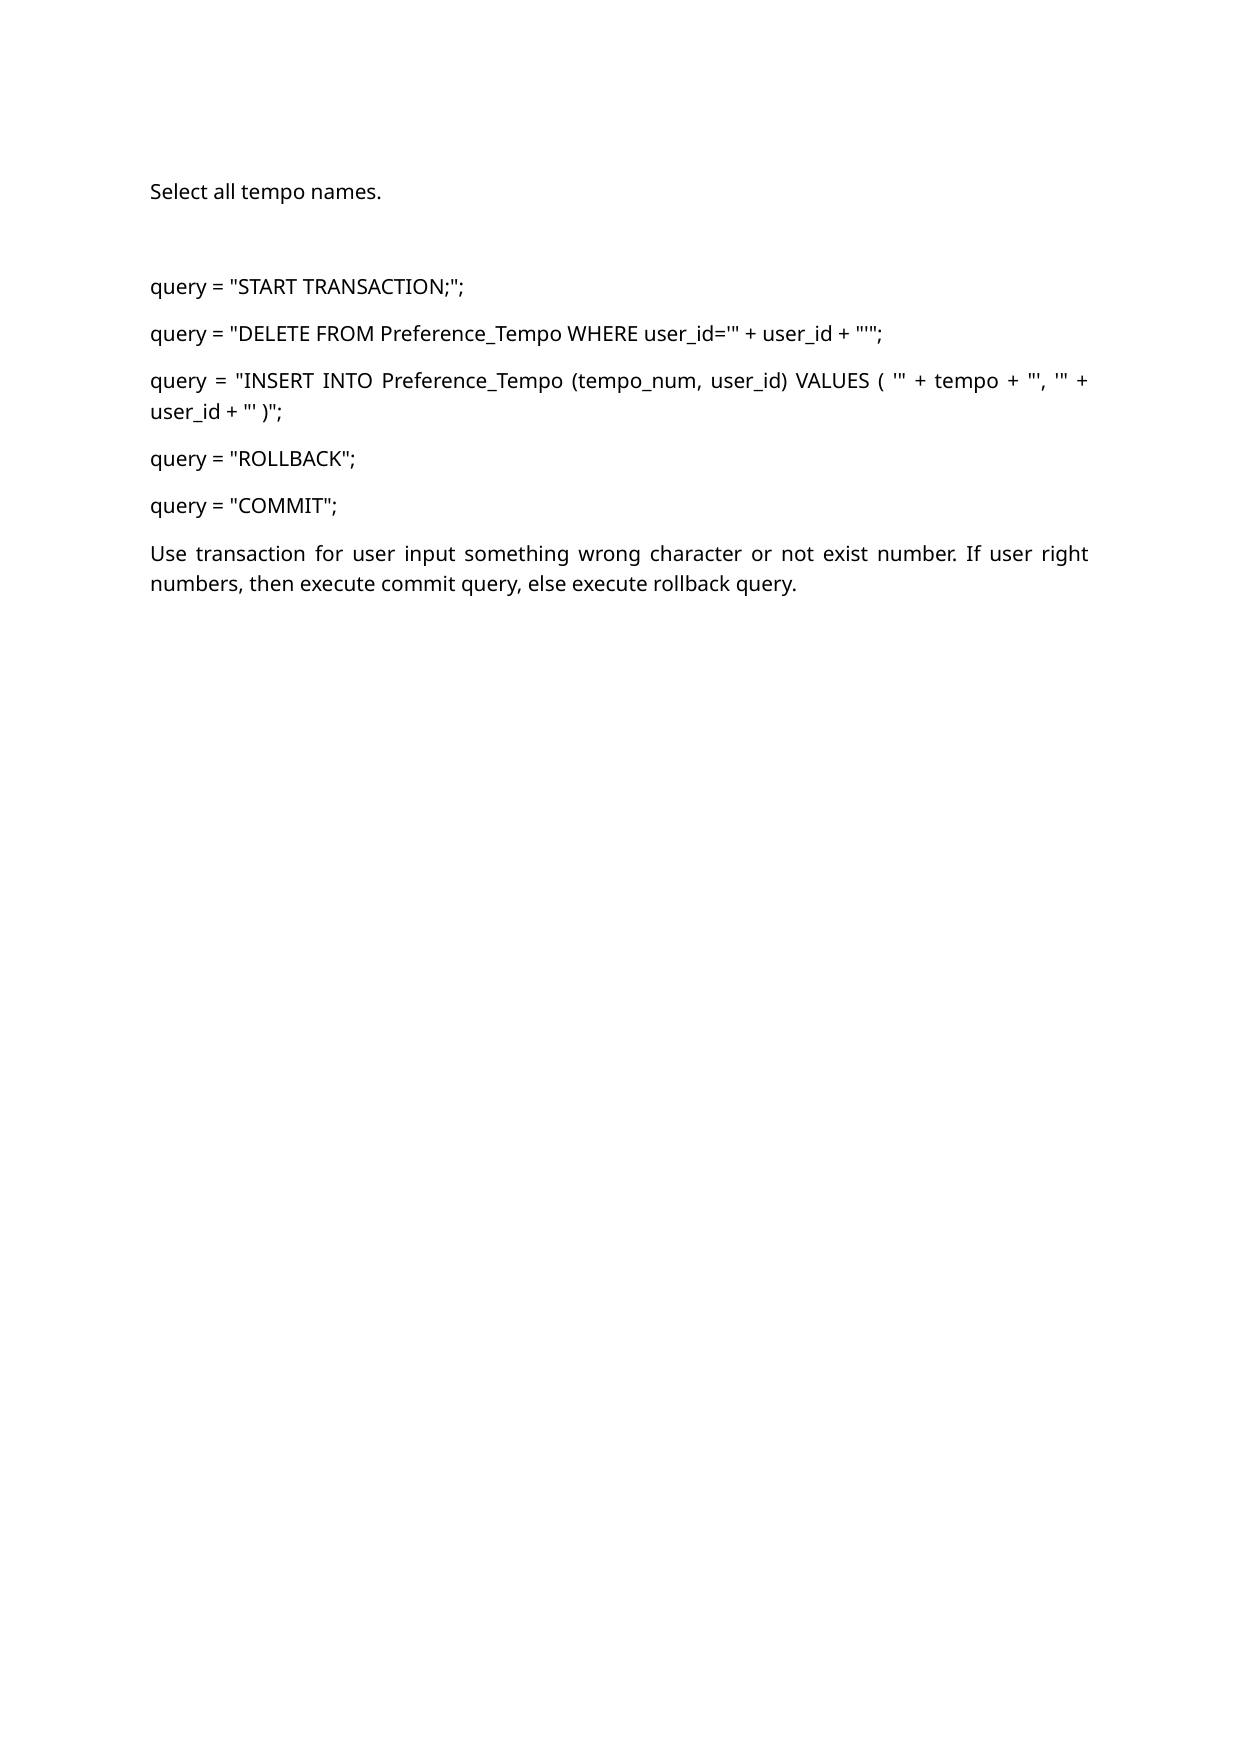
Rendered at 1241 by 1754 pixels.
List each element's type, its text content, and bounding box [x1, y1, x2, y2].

text Select all tempo names. [150, 177, 1090, 206]
text query = "COMMIT"; [150, 492, 1090, 520]
text query = "START TRANSACTION;"; [150, 272, 1090, 300]
text query = "ROLLBACK"; [150, 444, 1090, 473]
text query = "DELETE FROM Preference_Tempo WHERE user_id='" + user_id + "'"; [150, 319, 1090, 347]
text Use transaction for user input something wrong character or not exist number. If user right numbers, then execute commit query, else execute rollback query. [150, 539, 1090, 598]
text query = "INSERT INTO Preference_Tempo (tempo_num, user_id) VALUES ( '" + tempo + "', '" + user_id + "' )"; [150, 366, 1090, 425]
